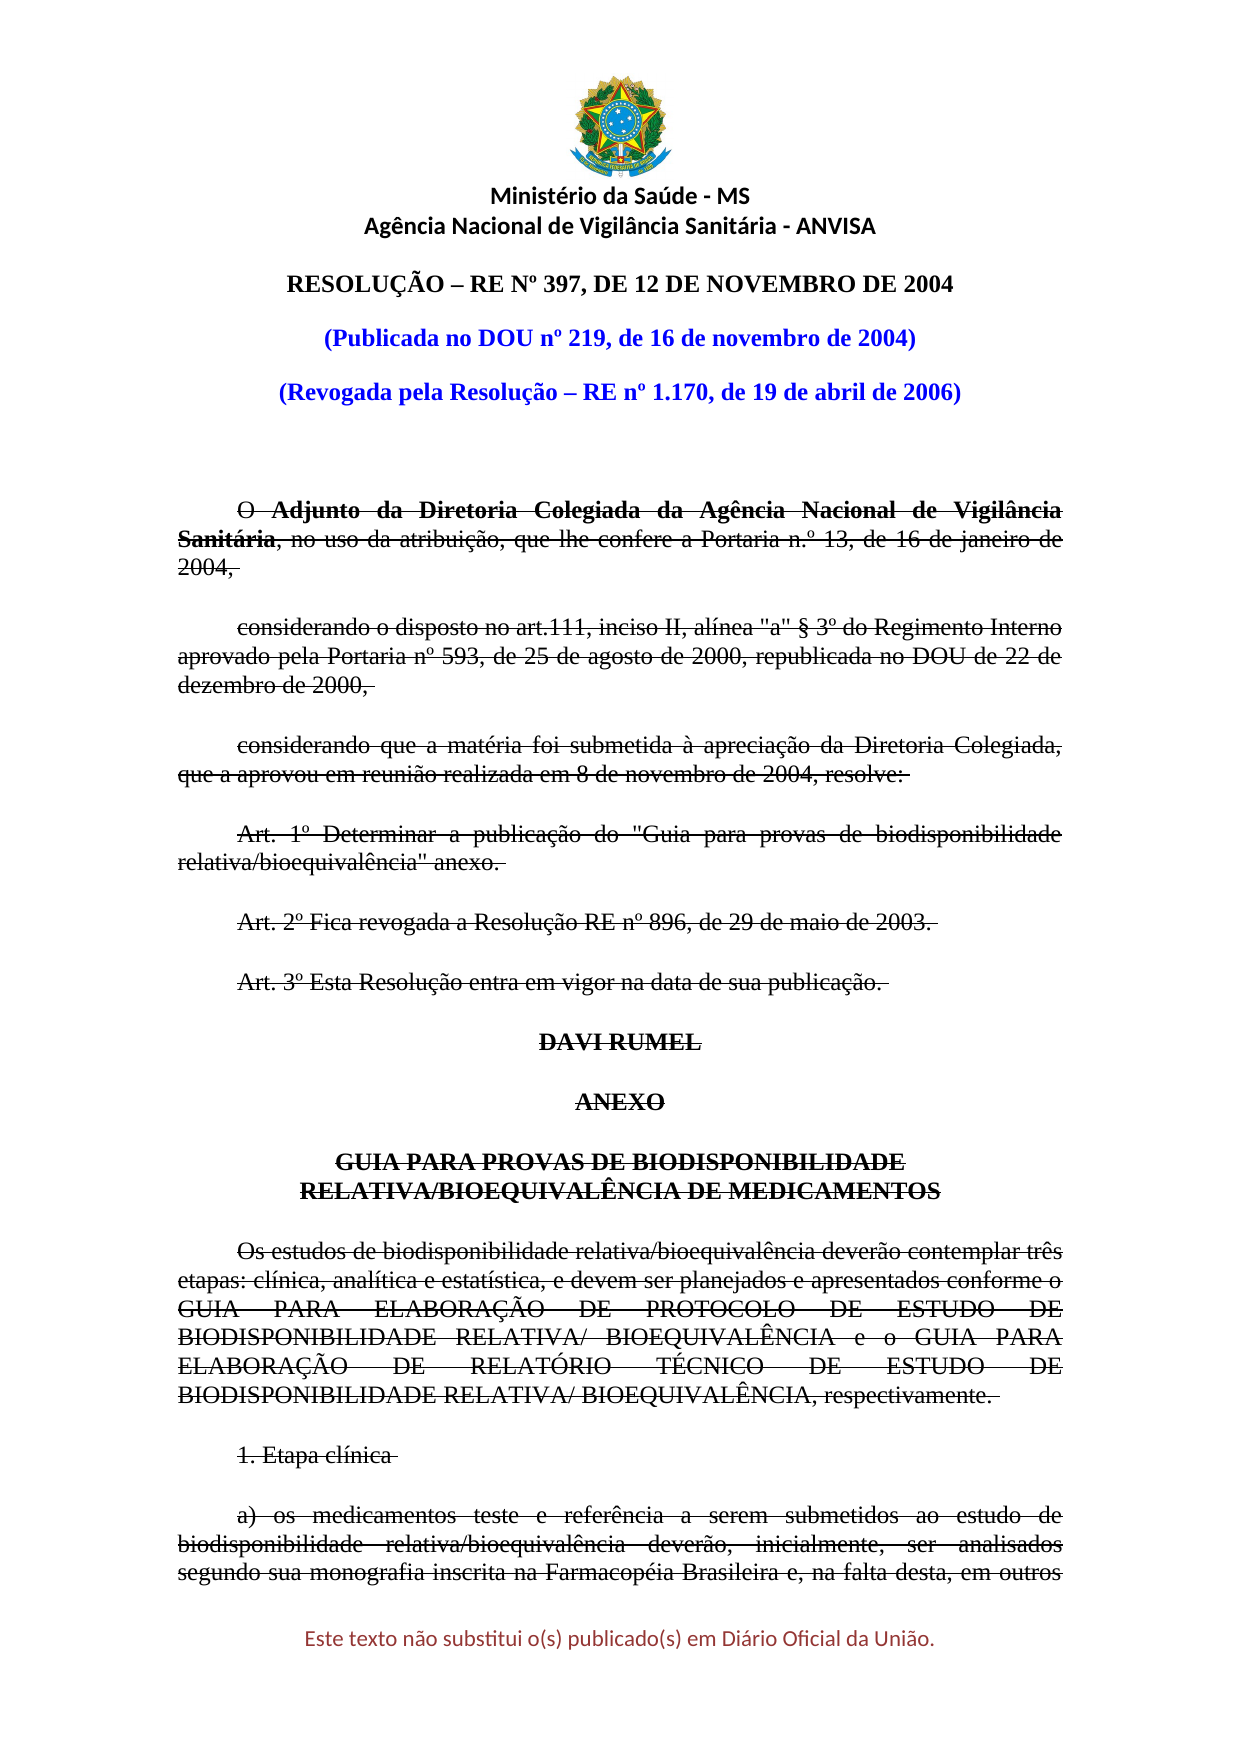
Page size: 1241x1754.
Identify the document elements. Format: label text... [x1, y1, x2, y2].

text RESOLUÇÃO – RE Nº 397, DE 12 DE NOVEMBRO DE 2004 [177, 269, 1063, 298]
text considerando o disposto no art.111, inciso II, alínea "a" § 3º do Regimento Interno aprovado pela Portaria nº 593, de 25 de agosto de 2000, republicada no DOU de 22 de dezembro de 2000, [177, 612, 1063, 699]
text Art. 2º Fica revogada a Resolução RE nº 896, de 29 de maio de 2003. [177, 907, 1063, 936]
text considerando que a matéria foi submetida à apreciação da Diretoria Colegiada, que a aprovou em reunião realizada em 8 de novembro de 2004, resolve: [177, 730, 1063, 787]
text Art. 1º Determinar a publicação do "Guia para provas de biodisponibilidade relativa/bioequivalência" anexo. [177, 819, 1063, 876]
text ANEXO [177, 1087, 1063, 1116]
text Os estudos de biodisponibilidade relativa/bioequivalência deverão contemplar três etapas: clínica, analítica e estatística, e devem ser planejados e apresentados conforme o GUIA PARA ELABORAÇÃO DE PROTOCOLO DE ESTUDO DE BIODISPONIBILIDADE RELATIVA/ BIOEQUIVALÊNCIA e o GUIA PARA ELABORAÇÃO DE RELATÓRIO TÉCNICO DE ESTUDO DE BIODISPONIBILIDADE RELATIVA/ BIOEQUIVALÊNCIA, respectivamente. [177, 1310, 1063, 1338]
text 1. Etapa clínica [177, 1440, 1063, 1469]
text Art. 3º Esta Resolução entra em vigor na data de sua publicação. [177, 967, 1063, 996]
text DAVI RUMEL [177, 1027, 1063, 1056]
text (Revogada pela Resolução – RE nº 1.170, de 19 de abril de 2006) [177, 377, 1063, 406]
text (Publicada no DOU nº 219, de 16 de novembro de 2004) [177, 323, 1063, 352]
text Os estudos de biodisponibilidade relativa/bioequivalência deverão contemplar três etapas: clínica, analítica e estatística, e devem ser planejados e apresentados conforme o GUIA PARA ELABORAÇÃO DE PROTOCOLO DE ESTUDO DE BIODISPONIBILIDADE RELATIVA/ BIOEQUIVALÊNCIA e o GUIA PARA ELABORAÇÃO DE RELATÓRIO TÉCNICO DE ESTUDO DE BIODISPONIBILIDADE RELATIVA/ BIOEQUIVALÊNCIA, respectivamente. [177, 1236, 1063, 1281]
text Os estudos de biodisponibilidade relativa/bioequivalência deverão contemplar três etapas: clínica, analítica e estatística, e devem ser planejados e apresentados conforme o GUIA PARA ELABORAÇÃO DE PROTOCOLO DE ESTUDO DE BIODISPONIBILIDADE RELATIVA/ BIOEQUIVALÊNCIA e o GUIA PARA ELABORAÇÃO DE RELATÓRIO TÉCNICO DE ESTUDO DE BIODISPONIBILIDADE RELATIVA/ BIOEQUIVALÊNCIA, respectivamente. [177, 1339, 1063, 1367]
text Os estudos de biodisponibilidade relativa/bioequivalência deverão contemplar três etapas: clínica, analítica e estatística, e devem ser planejados e apresentados conforme o GUIA PARA ELABORAÇÃO DE PROTOCOLO DE ESTUDO DE BIODISPONIBILIDADE RELATIVA/ BIOEQUIVALÊNCIA e o GUIA PARA ELABORAÇÃO DE RELATÓRIO TÉCNICO DE ESTUDO DE BIODISPONIBILIDADE RELATIVA/ BIOEQUIVALÊNCIA, respectivamente. [177, 1282, 1063, 1309]
text O Adjunto da Diretoria Colegiada da Agência Nacional de Vigilância Sanitária, no uso da atribuição, que lhe confere a Portaria n.º 13, de 16 de janeiro de 2004, [177, 495, 1063, 539]
text O Adjunto da Diretoria Colegiada da Agência Nacional de Vigilância Sanitária, no uso da atribuição, que lhe confere a Portaria n.º 13, de 16 de janeiro de 2004, [177, 540, 1063, 581]
text Os estudos de biodisponibilidade relativa/bioequivalência deverão contemplar três etapas: clínica, analítica e estatística, e devem ser planejados e apresentados conforme o GUIA PARA ELABORAÇÃO DE PROTOCOLO DE ESTUDO DE BIODISPONIBILIDADE RELATIVA/ BIOEQUIVALÊNCIA e o GUIA PARA ELABORAÇÃO DE RELATÓRIO TÉCNICO DE ESTUDO DE BIODISPONIBILIDADE RELATIVA/ BIOEQUIVALÊNCIA, respectivamente. [177, 1368, 1063, 1409]
text GUIA PARA PROVAS DE BIODISPONIBILIDADE RELATIVA/BIOEQUIVALÊNCIA DE MEDICAMENTOS [177, 1147, 1063, 1205]
picture [566, 73, 674, 180]
